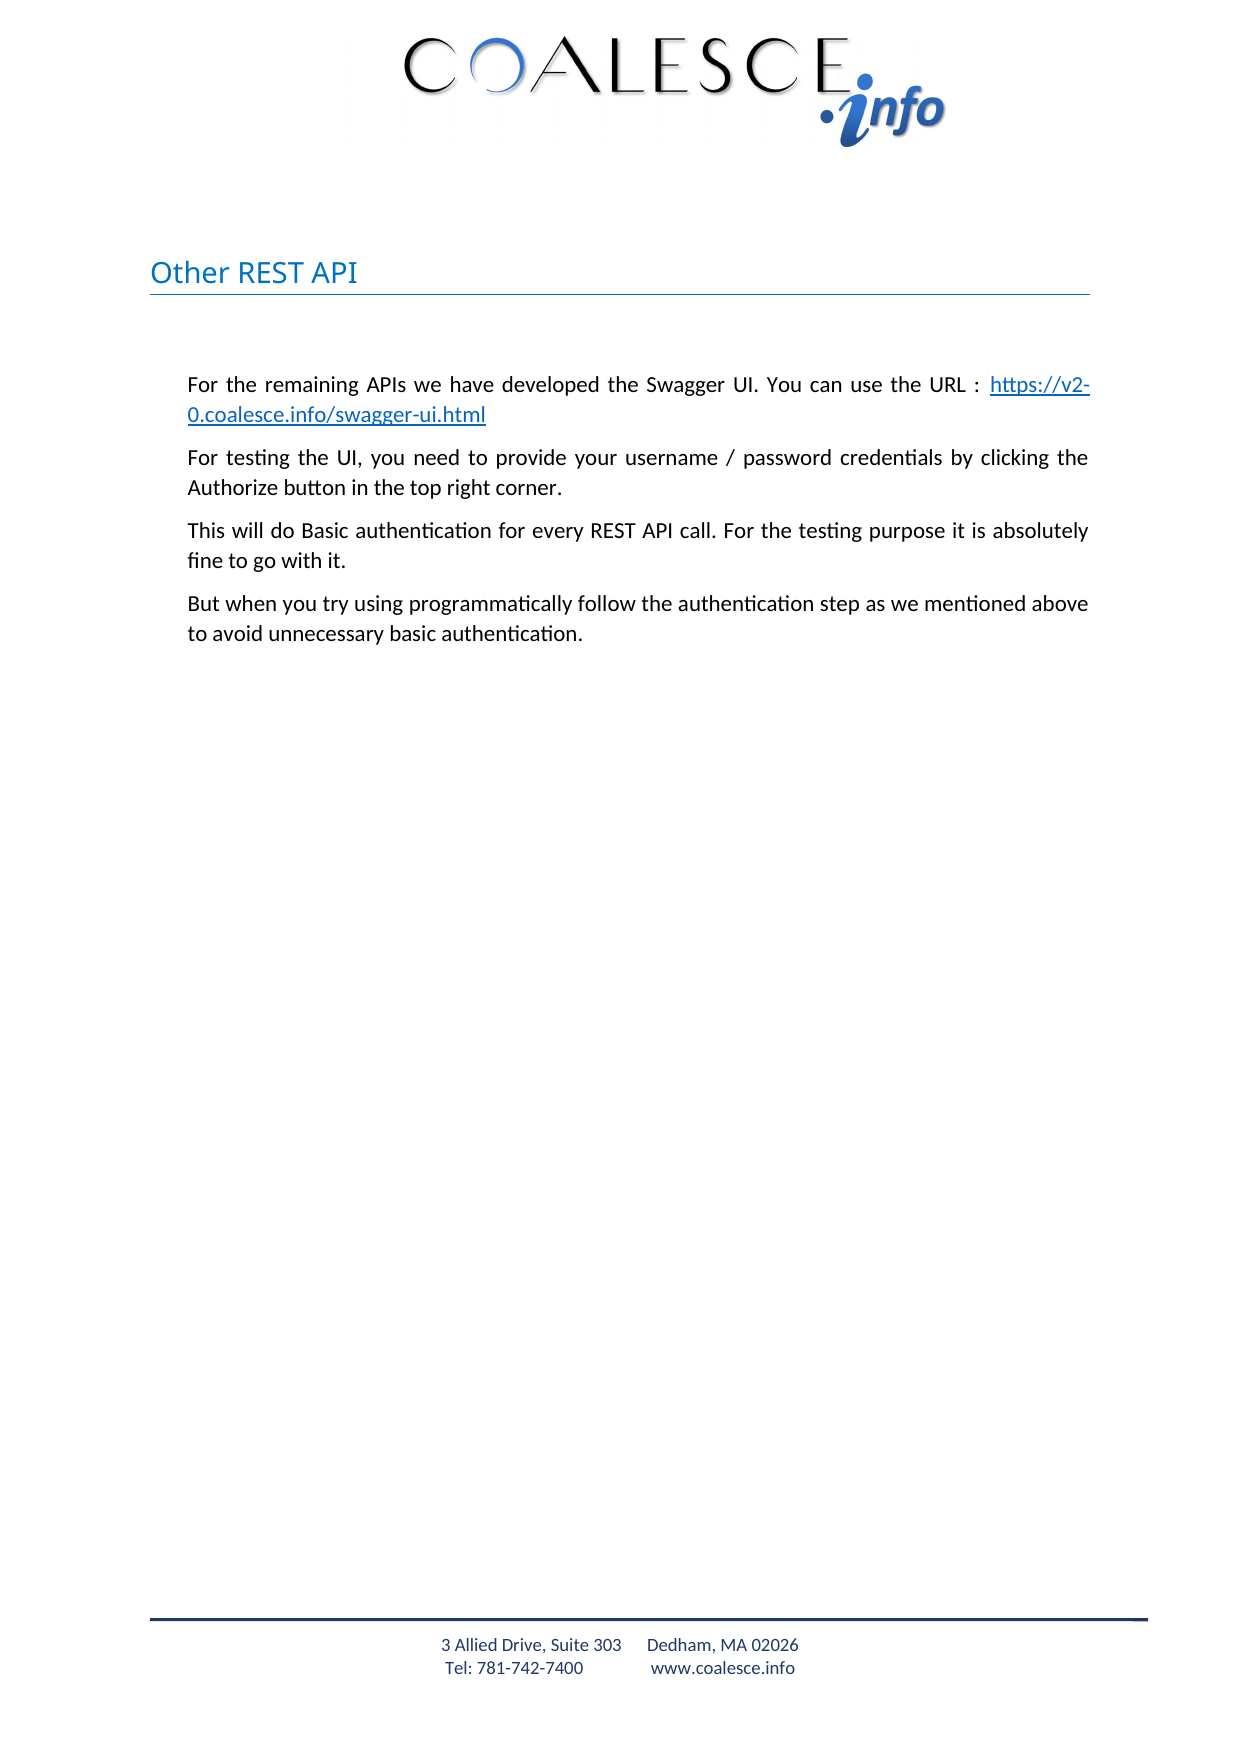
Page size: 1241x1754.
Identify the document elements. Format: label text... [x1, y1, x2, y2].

subtitle Other REST API [150, 252, 1090, 294]
picture [310, 35, 947, 148]
text But when you try using programmatically follow the authentication step as we mentioned above to avoid unnecessary basic authentication. [187, 589, 1090, 647]
text For the remaining APIs we have developed the Swagger UI. You can use the URL : https://v2-0.coalesce.info/swagger-ui.html [187, 370, 1090, 428]
text This will do Basic authentication for every REST API call. For the testing purpose it is absolutely fine to go with it. [187, 516, 1090, 574]
text For testing the UI, you need to provide your username / password credentials by clicking the Authorize button in the top right corner. [187, 443, 1090, 501]
